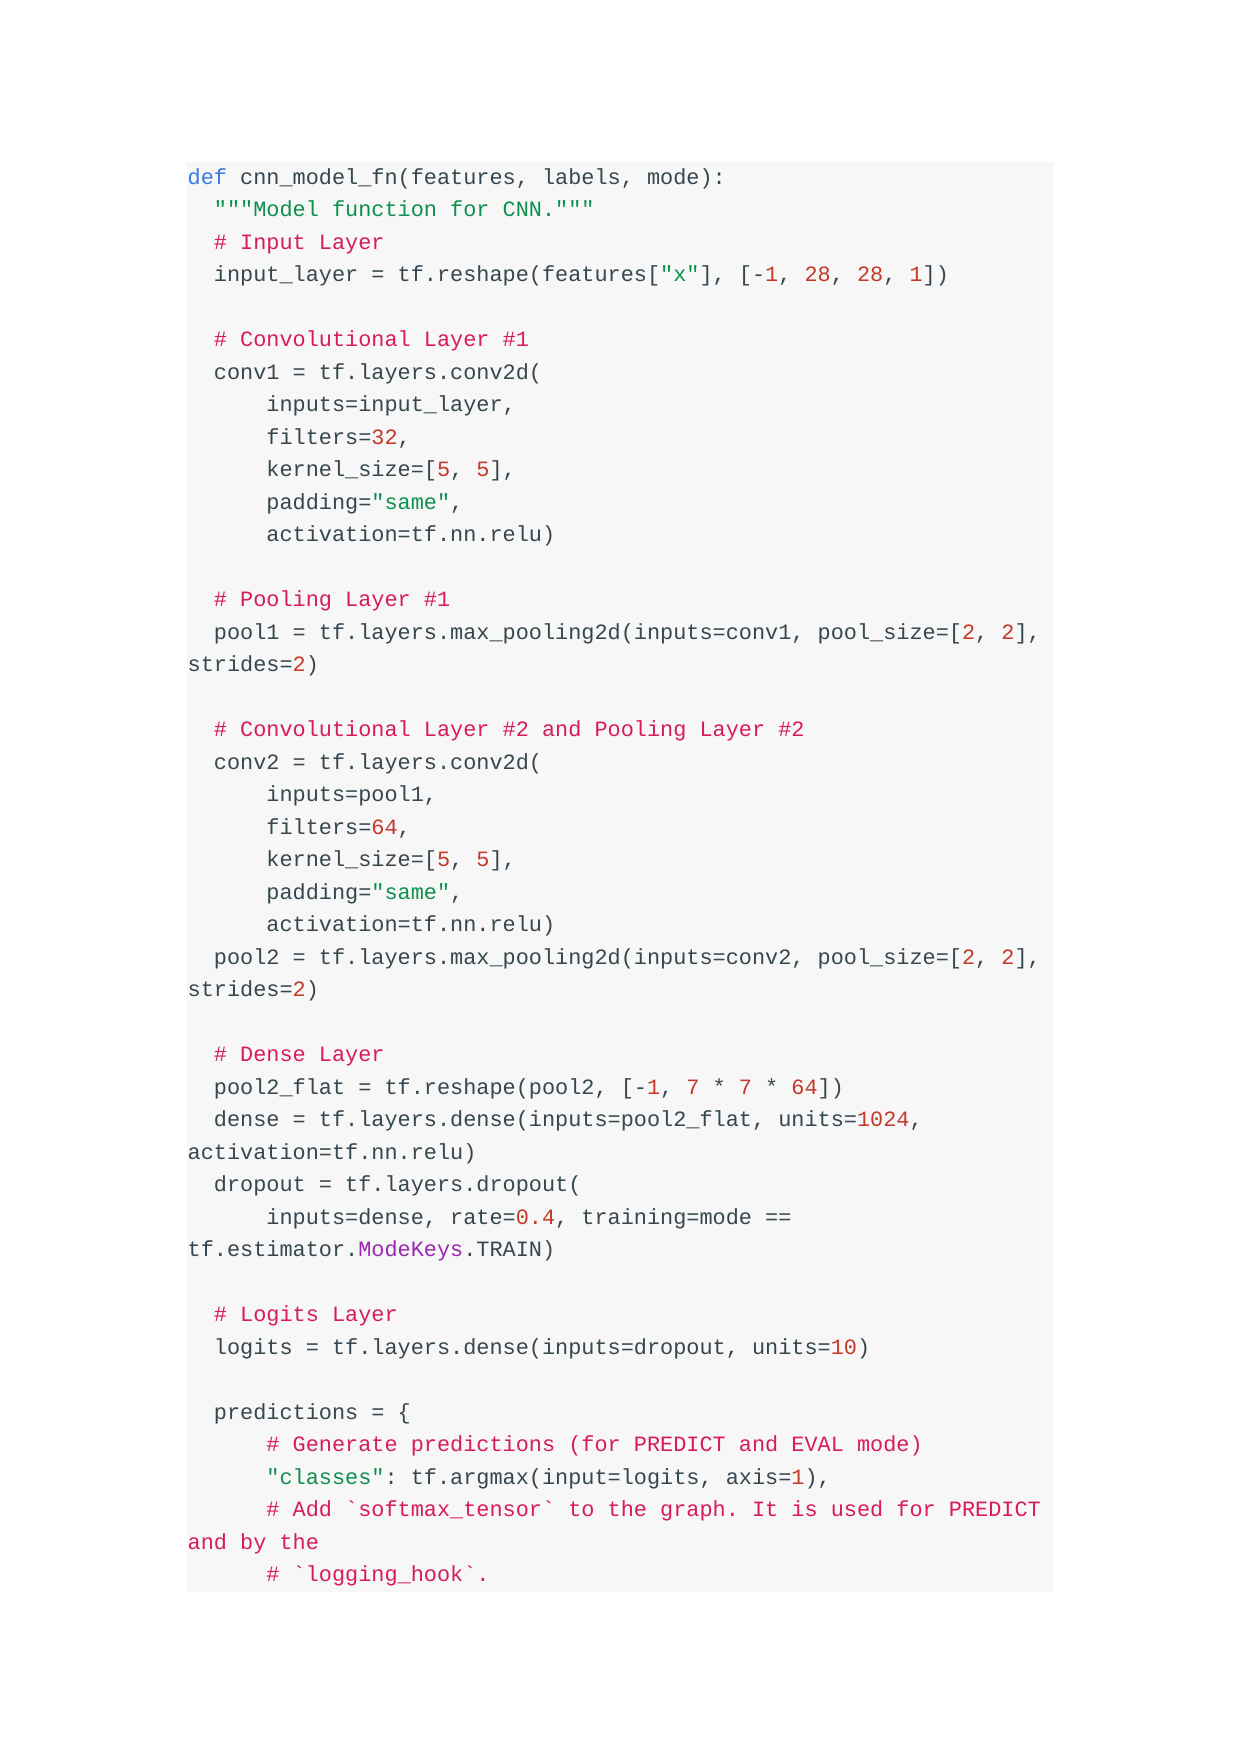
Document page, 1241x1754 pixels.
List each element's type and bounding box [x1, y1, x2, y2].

text [187, 162, 1053, 1592]
